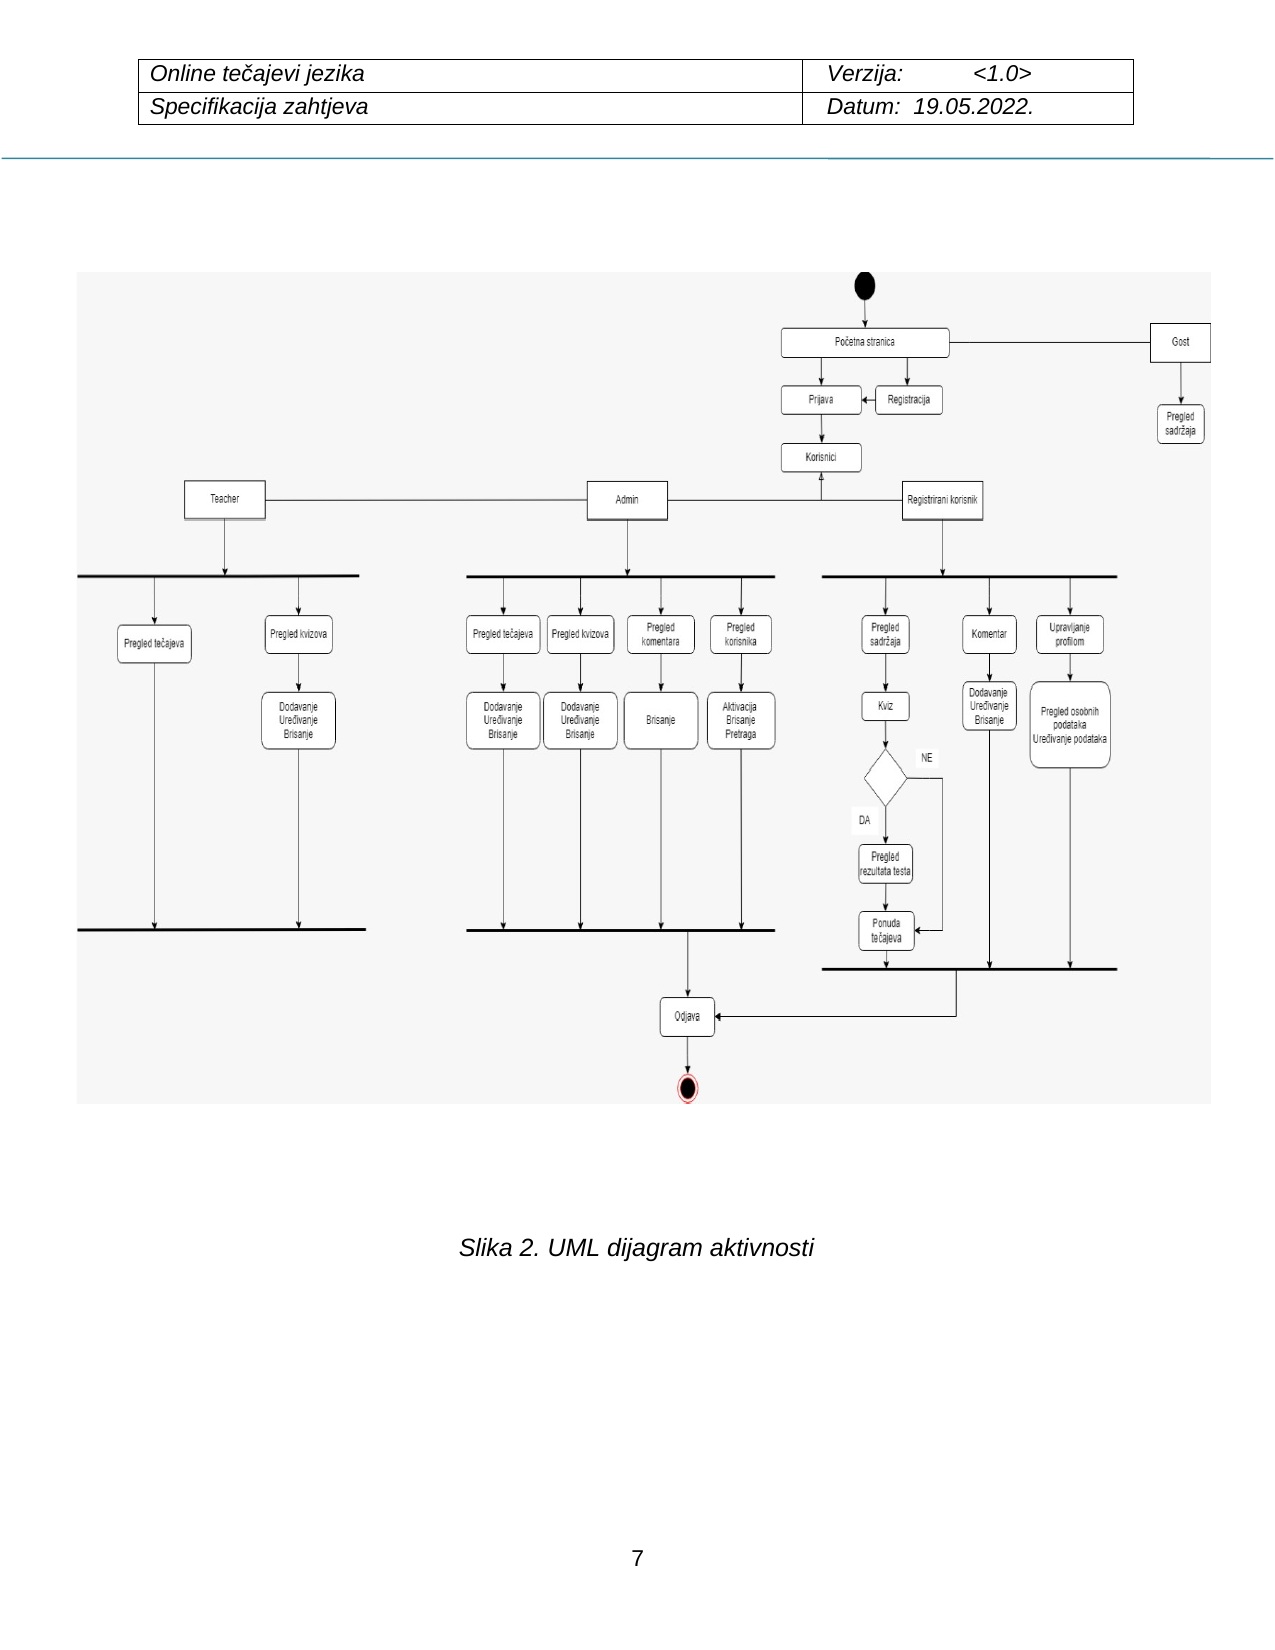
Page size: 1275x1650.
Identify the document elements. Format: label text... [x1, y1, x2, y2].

picture [76, 272, 1211, 1104]
text Slika 2. UML dijagram aktivnosti [150, 1233, 1125, 1262]
